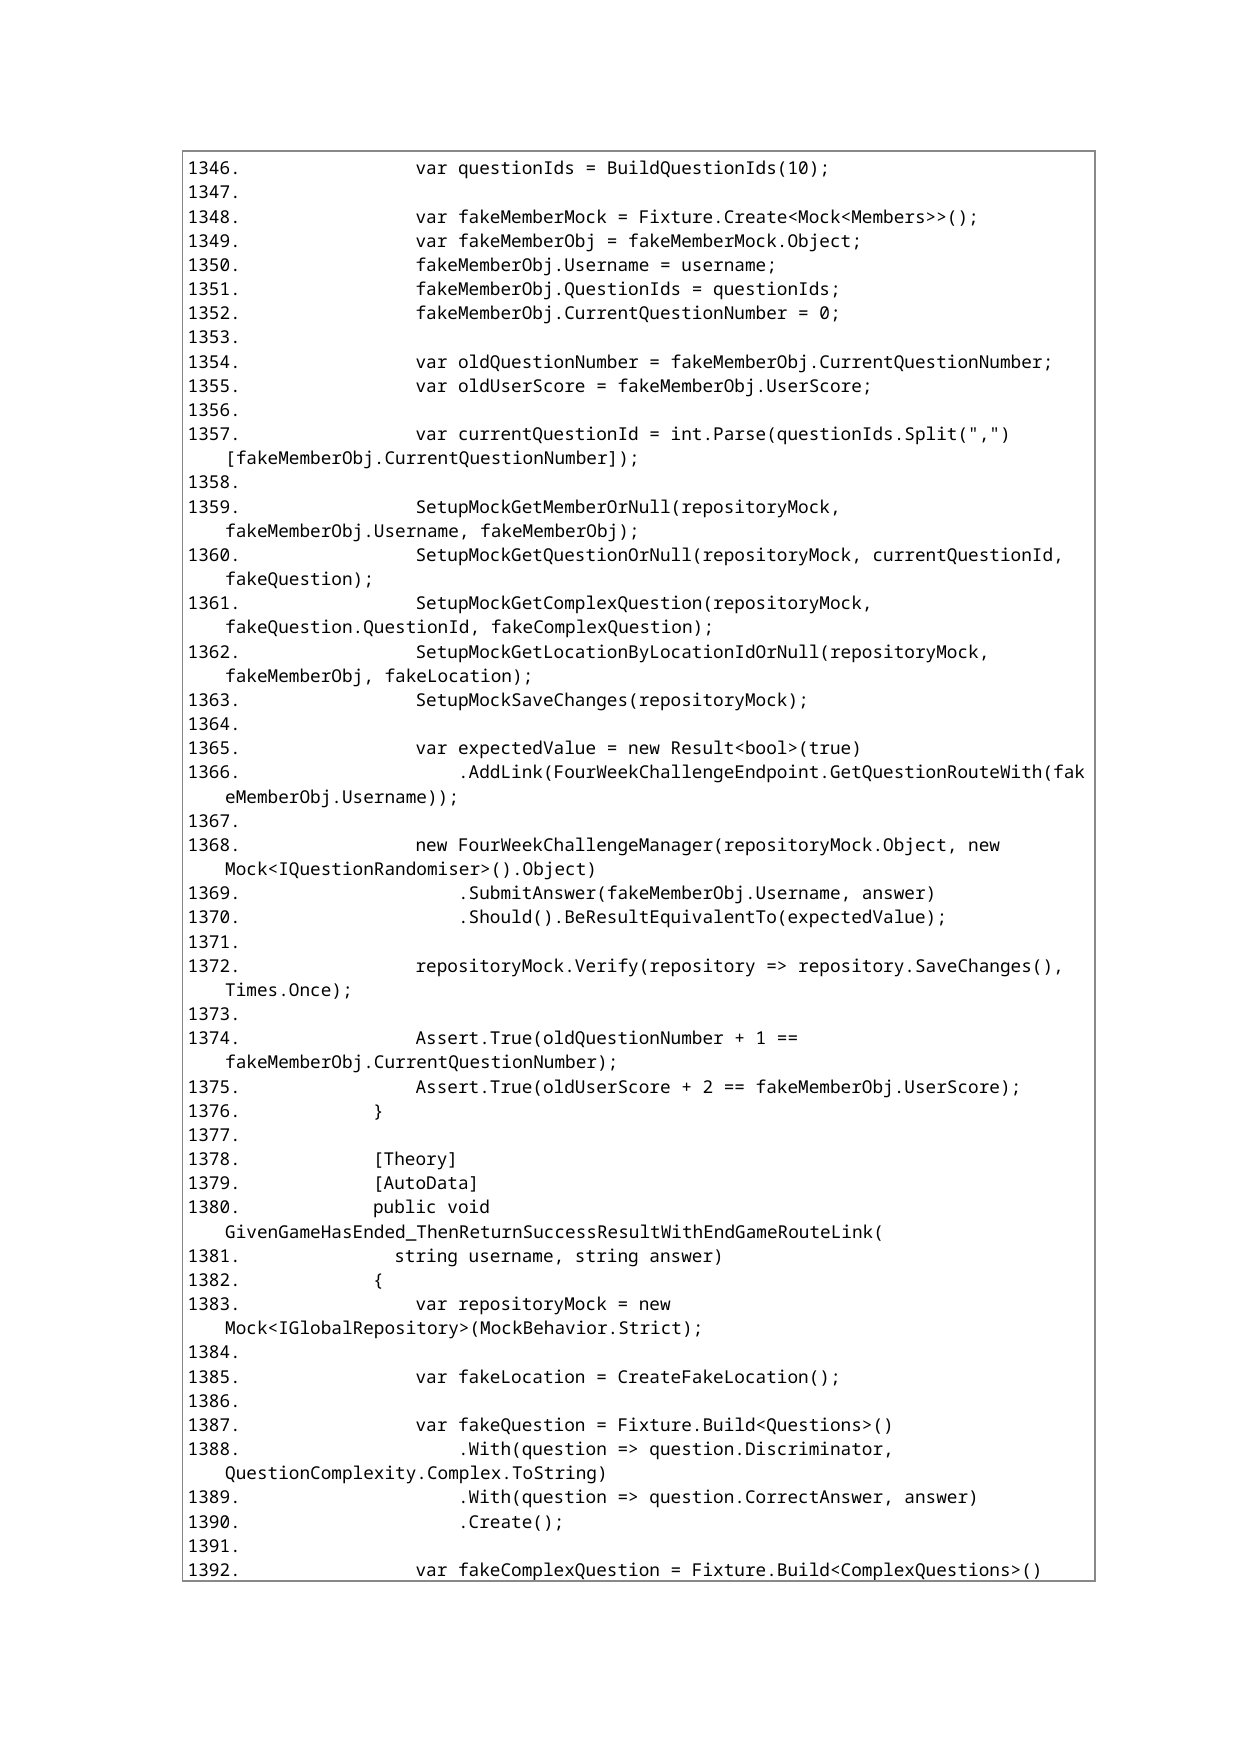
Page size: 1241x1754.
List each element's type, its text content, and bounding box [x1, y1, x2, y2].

list public void GivenGameHasEnded_ThenReturnSuccessResultWithEndGameRouteLink( [183, 1189, 1094, 1237]
list SetupMockSaveChanges(repositoryMock); [183, 682, 1094, 712]
list SetupMockGetQuestionOrNull(repositoryMock, currentQuestionId, fakeQuestion); [183, 537, 1094, 585]
list [Theory] [183, 1141, 1094, 1165]
list SetupMockGetLocationByLocationIdOrNull(repositoryMock, fakeMemberObj, fakeLocation); [183, 633, 1094, 682]
list Assert.True(oldQuestionNumber + 1 == fakeMemberObj.CurrentQuestionNumber); [183, 1020, 1094, 1068]
list .Create(); [183, 1503, 1094, 1533]
list var currentQuestionId = int.Parse(questionIds.Split(",")[fakeMemberObj.CurrentQuestionNumber]); [183, 416, 1094, 470]
list var questionIds = BuildQuestionIds(10); [183, 152, 1094, 180]
list var fakeMemberMock = Fixture.Create<Mock<Members>>(); [183, 198, 1094, 222]
list new FourWeekChallengeManager(repositoryMock.Object, new Mock<IQuestionRandomiser>().Object) [183, 827, 1094, 875]
list .With(question => question.CorrectAnswer, answer) [183, 1479, 1094, 1503]
list [AutoData] [183, 1165, 1094, 1189]
list .SubmitAnswer(fakeMemberObj.Username, answer) [183, 875, 1094, 899]
list var expectedValue = new Result<bool>(true) [183, 730, 1094, 754]
list var repositoryMock = new Mock<IGlobalRepository>(MockBehavior.Strict); [183, 1286, 1094, 1340]
list SetupMockGetComplexQuestion(repositoryMock, fakeQuestion.QuestionId, fakeComplexQuestion); [183, 585, 1094, 633]
list Assert.True(oldUserScore + 2 == fakeMemberObj.UserScore); [183, 1068, 1094, 1092]
list var fakeMemberObj = fakeMemberMock.Object; [183, 222, 1094, 247]
list fakeMemberObj.Username = username; [183, 247, 1094, 271]
list { [183, 1262, 1094, 1286]
list var fakeQuestion = Fixture.Build<Questions>() [183, 1407, 1094, 1431]
list var fakeLocation = CreateFakeLocation(); [183, 1358, 1094, 1388]
list var oldUserScore = fakeMemberObj.UserScore; [183, 367, 1094, 397]
list var fakeComplexQuestion = Fixture.Build<ComplexQuestions>() [183, 1552, 1094, 1580]
list string username, string answer) [183, 1237, 1094, 1262]
list fakeMemberObj.QuestionIds = questionIds; [183, 271, 1094, 295]
list fakeMemberObj.CurrentQuestionNumber = 0; [183, 295, 1094, 325]
list var oldQuestionNumber = fakeMemberObj.CurrentQuestionNumber; [183, 343, 1094, 367]
list .With(question => question.Discriminator, QuestionComplexity.Complex.ToString) [183, 1431, 1094, 1479]
list repositoryMock.Verify(repository => repository.SaveChanges(), Times.Once); [183, 947, 1094, 1002]
list SetupMockGetMemberOrNull(repositoryMock, fakeMemberObj.Username, fakeMemberObj); [183, 488, 1094, 537]
list .Should().BeResultEquivalentTo(expectedValue); [183, 899, 1094, 929]
list } [183, 1092, 1094, 1122]
list .AddLink(FourWeekChallengeEndpoint.GetQuestionRouteWith(fakeMemberObj.Username)); [183, 754, 1094, 808]
